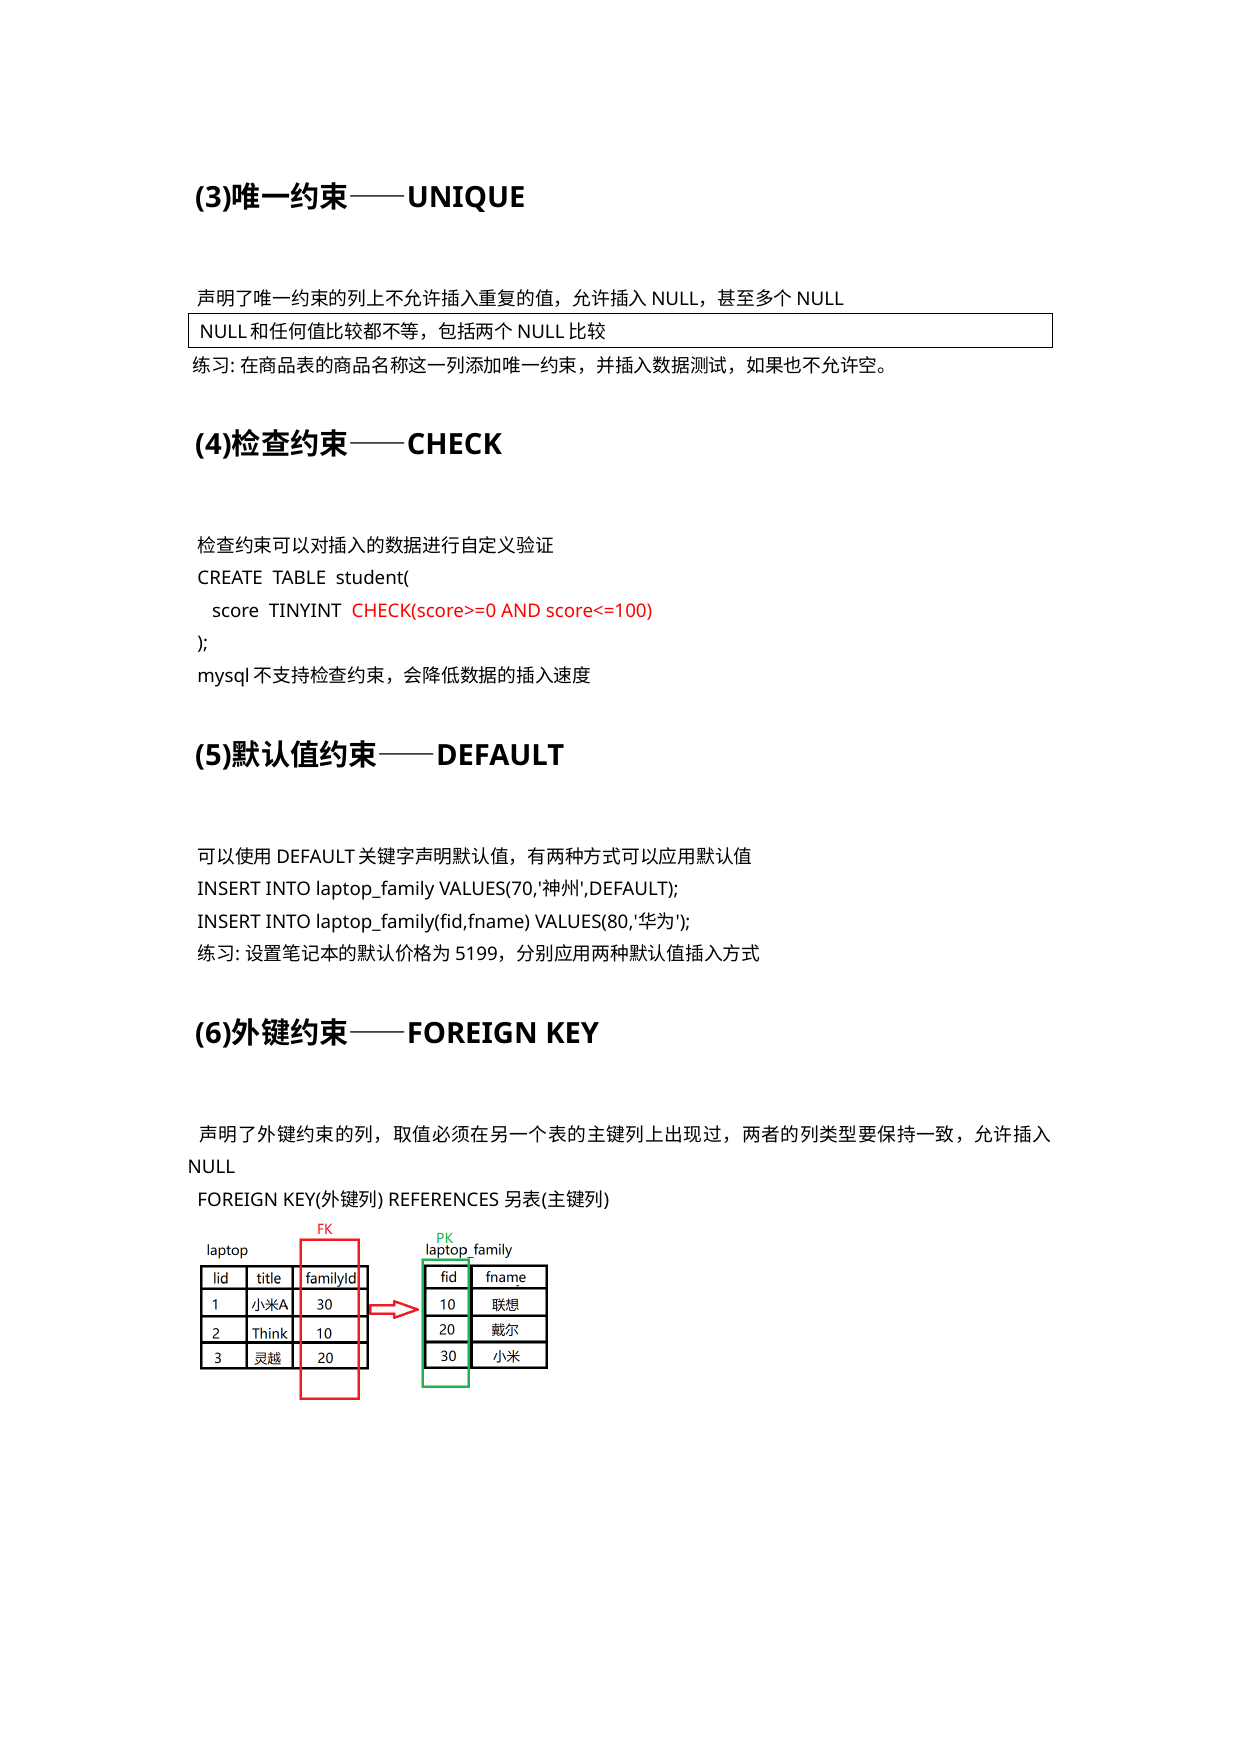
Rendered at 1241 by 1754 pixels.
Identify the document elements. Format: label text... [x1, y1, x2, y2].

text score TINYINT CHECK(score>=0 AND score<=100) [187, 593, 1053, 626]
subtitle (3)唯一约束——UNIQUE [187, 162, 1053, 227]
text ); [187, 626, 1053, 658]
subtitle (5)默认值约束——DEFAULT [187, 720, 1053, 785]
text FOREIGN KEY(外键列) REFERENCES 另表(主键列) [187, 1182, 1053, 1214]
text 练习: 设置笔记本的默认价格为5199，分别应用两种默认值插入方式 [187, 936, 1053, 969]
text 声明了外键约束的列，取值必须在另一个表的主键列上出现过，两者的列类型要保持一致，允许插入NULL [187, 1117, 1053, 1182]
text 可以使用DEFAULT关键字声明默认值，有两种方式可以应用默认值 [187, 839, 1053, 871]
subtitle (4)检查约束——CHECK [187, 409, 1053, 474]
text mysql不支持检查约束，会降低数据的插入速度 [187, 658, 1053, 691]
picture [197, 1223, 555, 1401]
text 练习: 在商品表的商品名称这一列添加唯一约束，并插入数据测试，如果也不允许空。 [187, 348, 1053, 380]
text 检查约束可以对插入的数据进行自定义验证 [187, 528, 1053, 561]
subtitle (6)外键约束——FOREIGN KEY [187, 998, 1053, 1063]
text CREATE TABLE student( [187, 561, 1053, 593]
table_header NULL和任何值比较都不等，包括两个NULL比较 [189, 314, 1052, 347]
text INSERT INTO laptop_family VALUES(70,'神州',DEFAULT); [187, 871, 1053, 904]
text INSERT INTO laptop_family(fid,fname) VALUES(80,'华为'); [187, 904, 1053, 936]
text 声明了唯一约束的列上不允许插入重复的值，允许插入NULL，甚至多个NULL [187, 281, 1053, 313]
